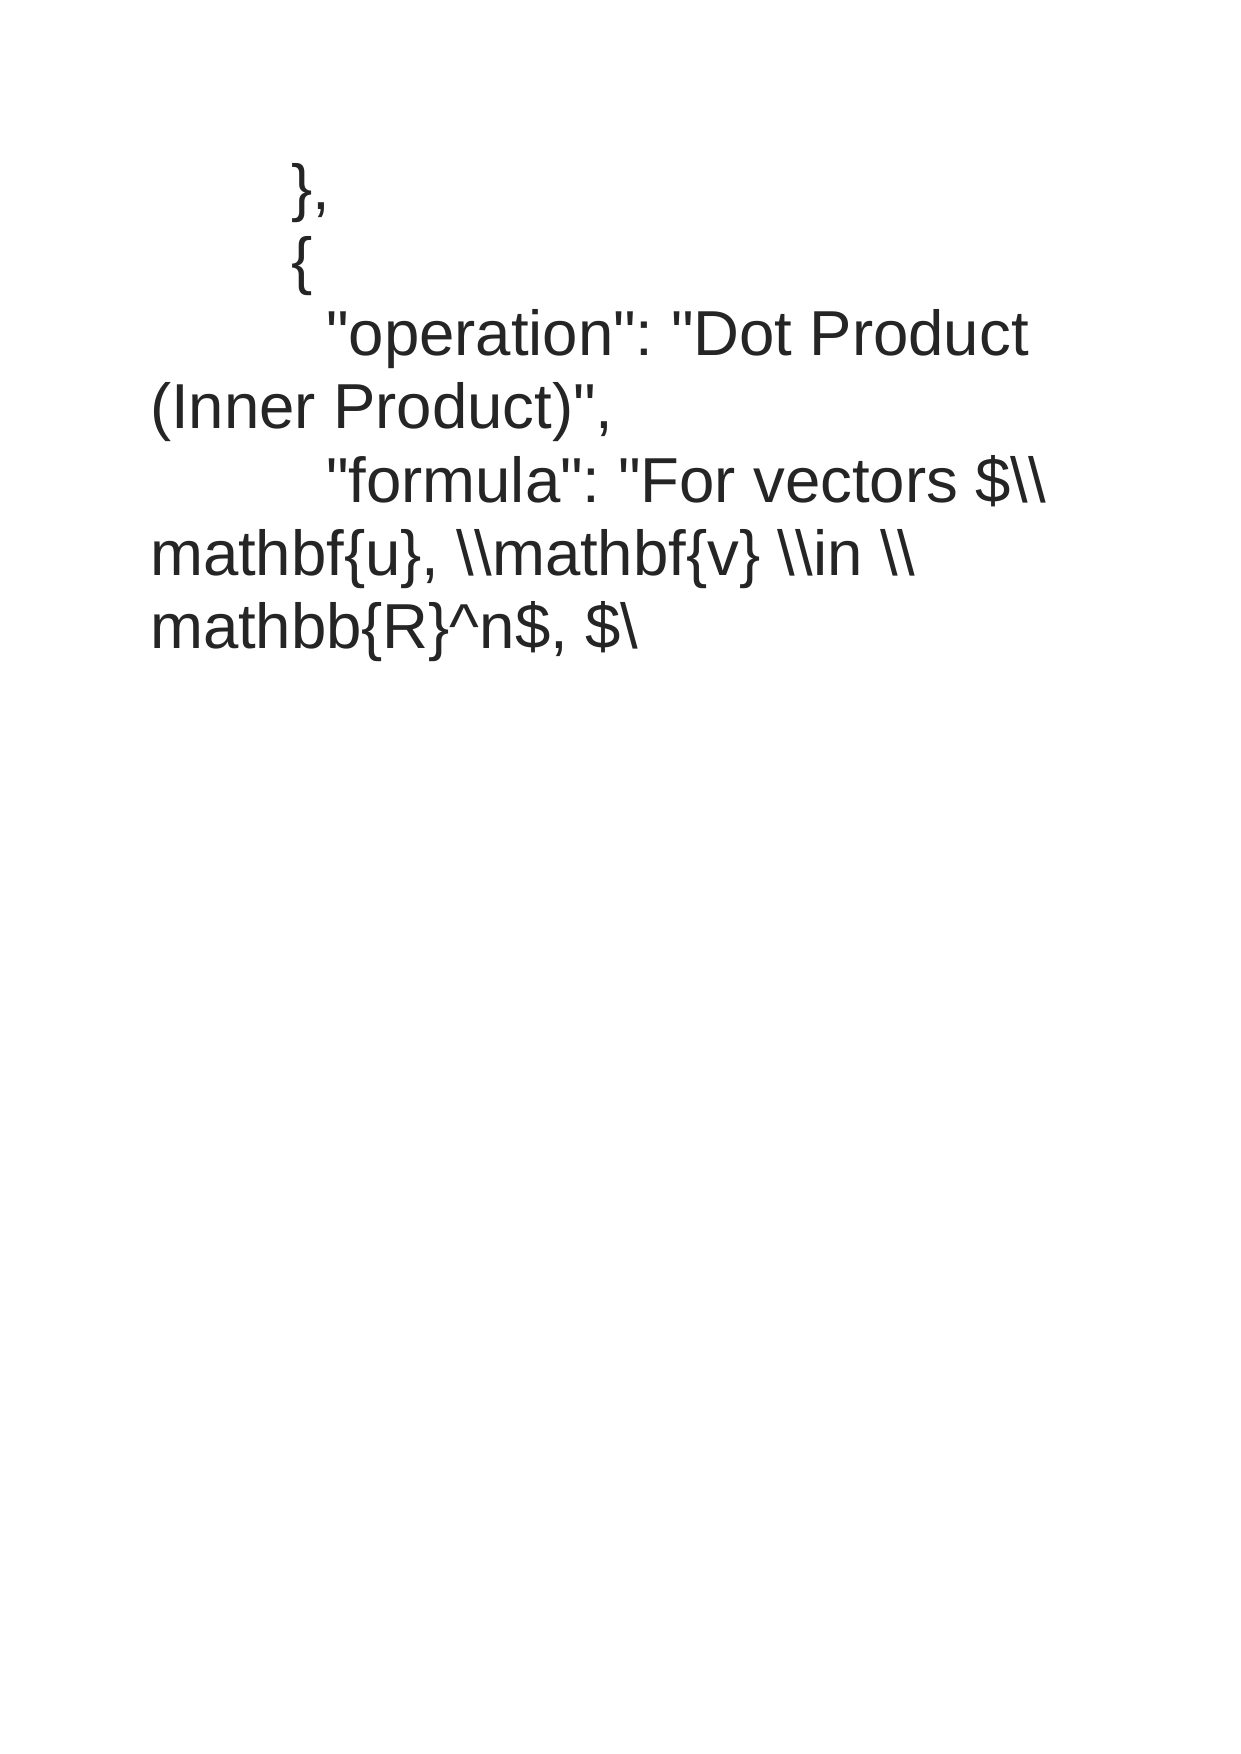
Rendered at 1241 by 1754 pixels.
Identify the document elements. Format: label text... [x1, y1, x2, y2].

text }, [150, 150, 1090, 223]
text "formula": "For vectors $\\mathbf{u}, \\mathbf{v} \\in \\mathbb{R}^n$, $\ [150, 442, 1090, 662]
text "operation": "Dot Product (Inner Product)", [150, 296, 1090, 442]
text { [150, 223, 1090, 296]
